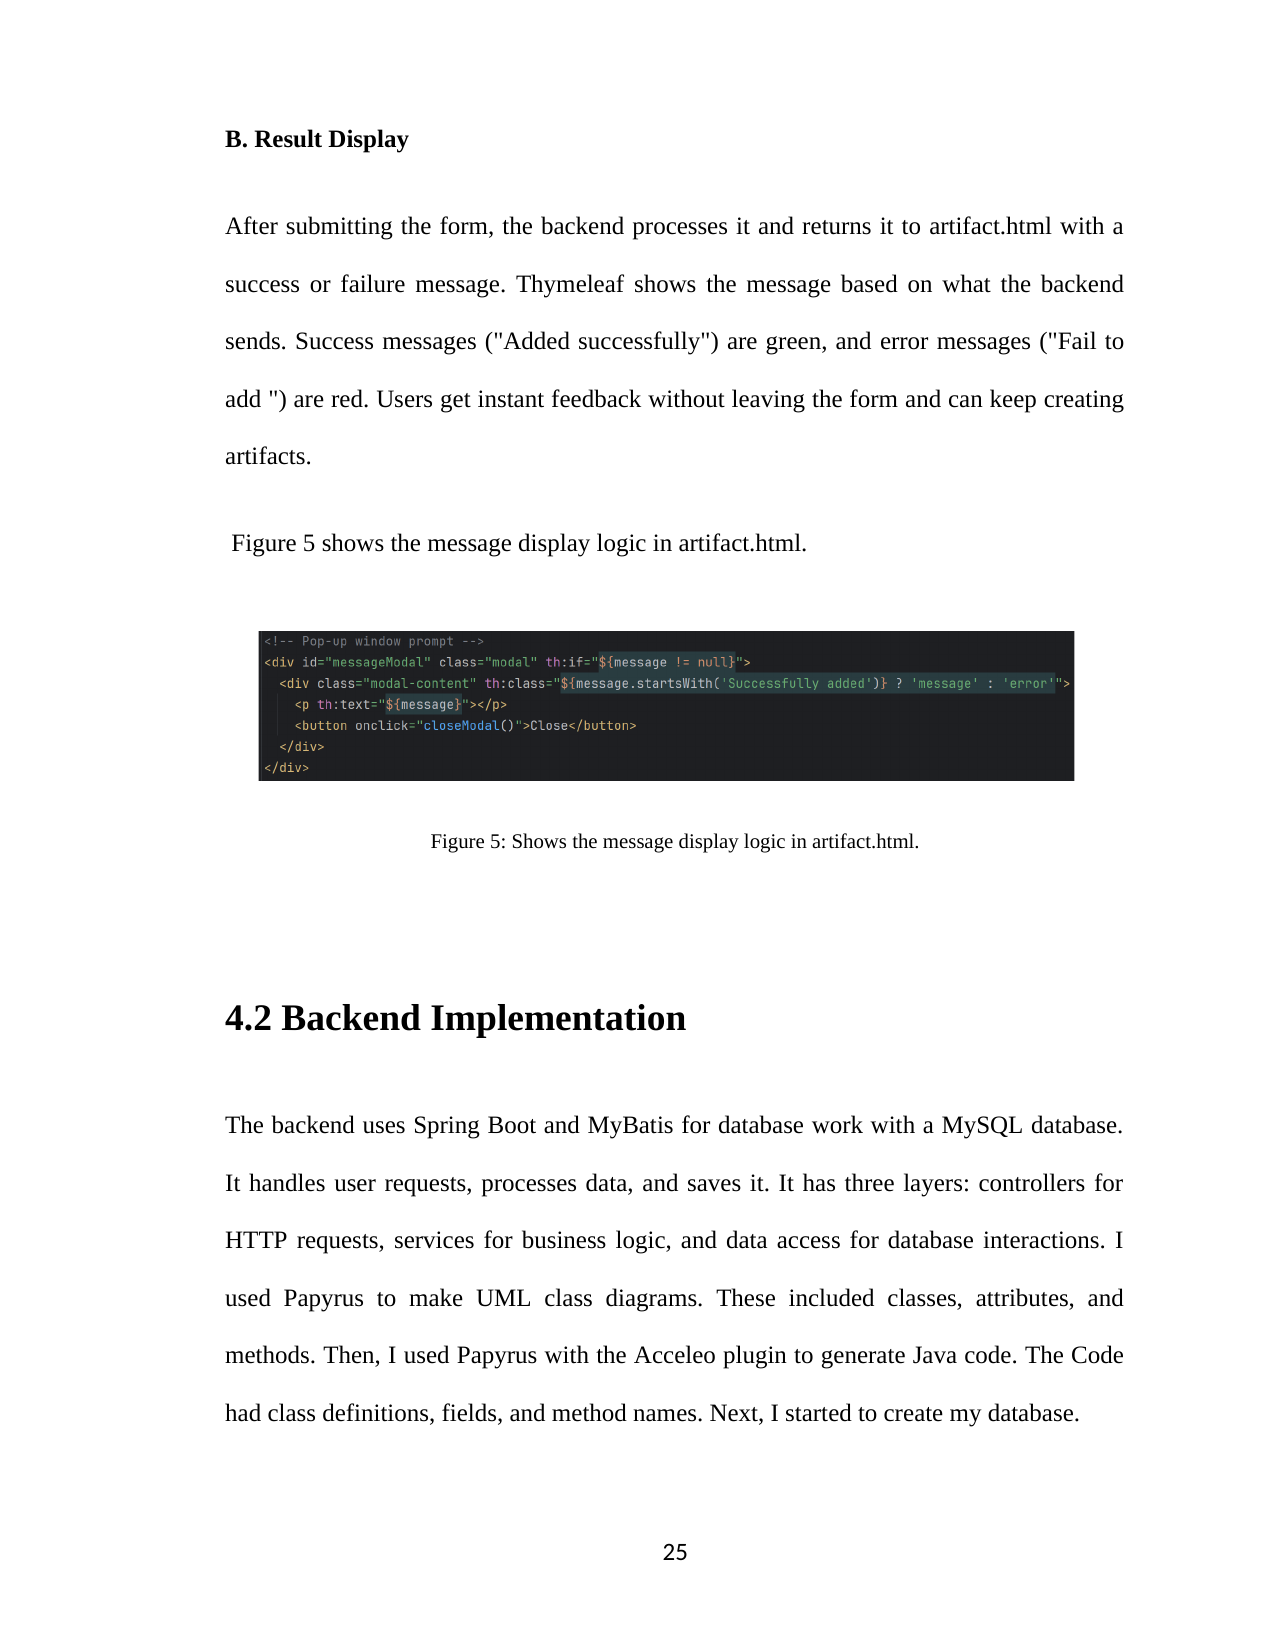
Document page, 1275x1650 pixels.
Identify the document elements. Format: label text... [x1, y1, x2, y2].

picture [258, 631, 1075, 781]
subtitle B. Result Display [225, 124, 1125, 153]
text After submitting the form, the backend processes it and returns it to artifact.html with a success or failure message. Thymeleaf shows the message based on what the backend sends. Success messages ("Added successfully") are green, and error messages ("Fail to add ") are red. Users get instant feedback without leaving the form and can keep creating artifacts. [225, 211, 1125, 470]
text The backend uses Spring Boot and MyBatis for database work with a MySQL database. It handles user requests, processes data, and saves it. It has three layers: controllers for HTTP requests, services for business logic, and data access for database interactions. I used Papyrus to make UML class diagrams. These included classes, attributes, and methods. Then, I used Papyrus with the Acceleo plugin to generate Java code. The Code had class definitions, fields, and method names. Next, I started to create my database. [225, 1111, 1125, 1427]
text Figure 5 shows the message display logic in artifact.html. [225, 528, 1125, 557]
